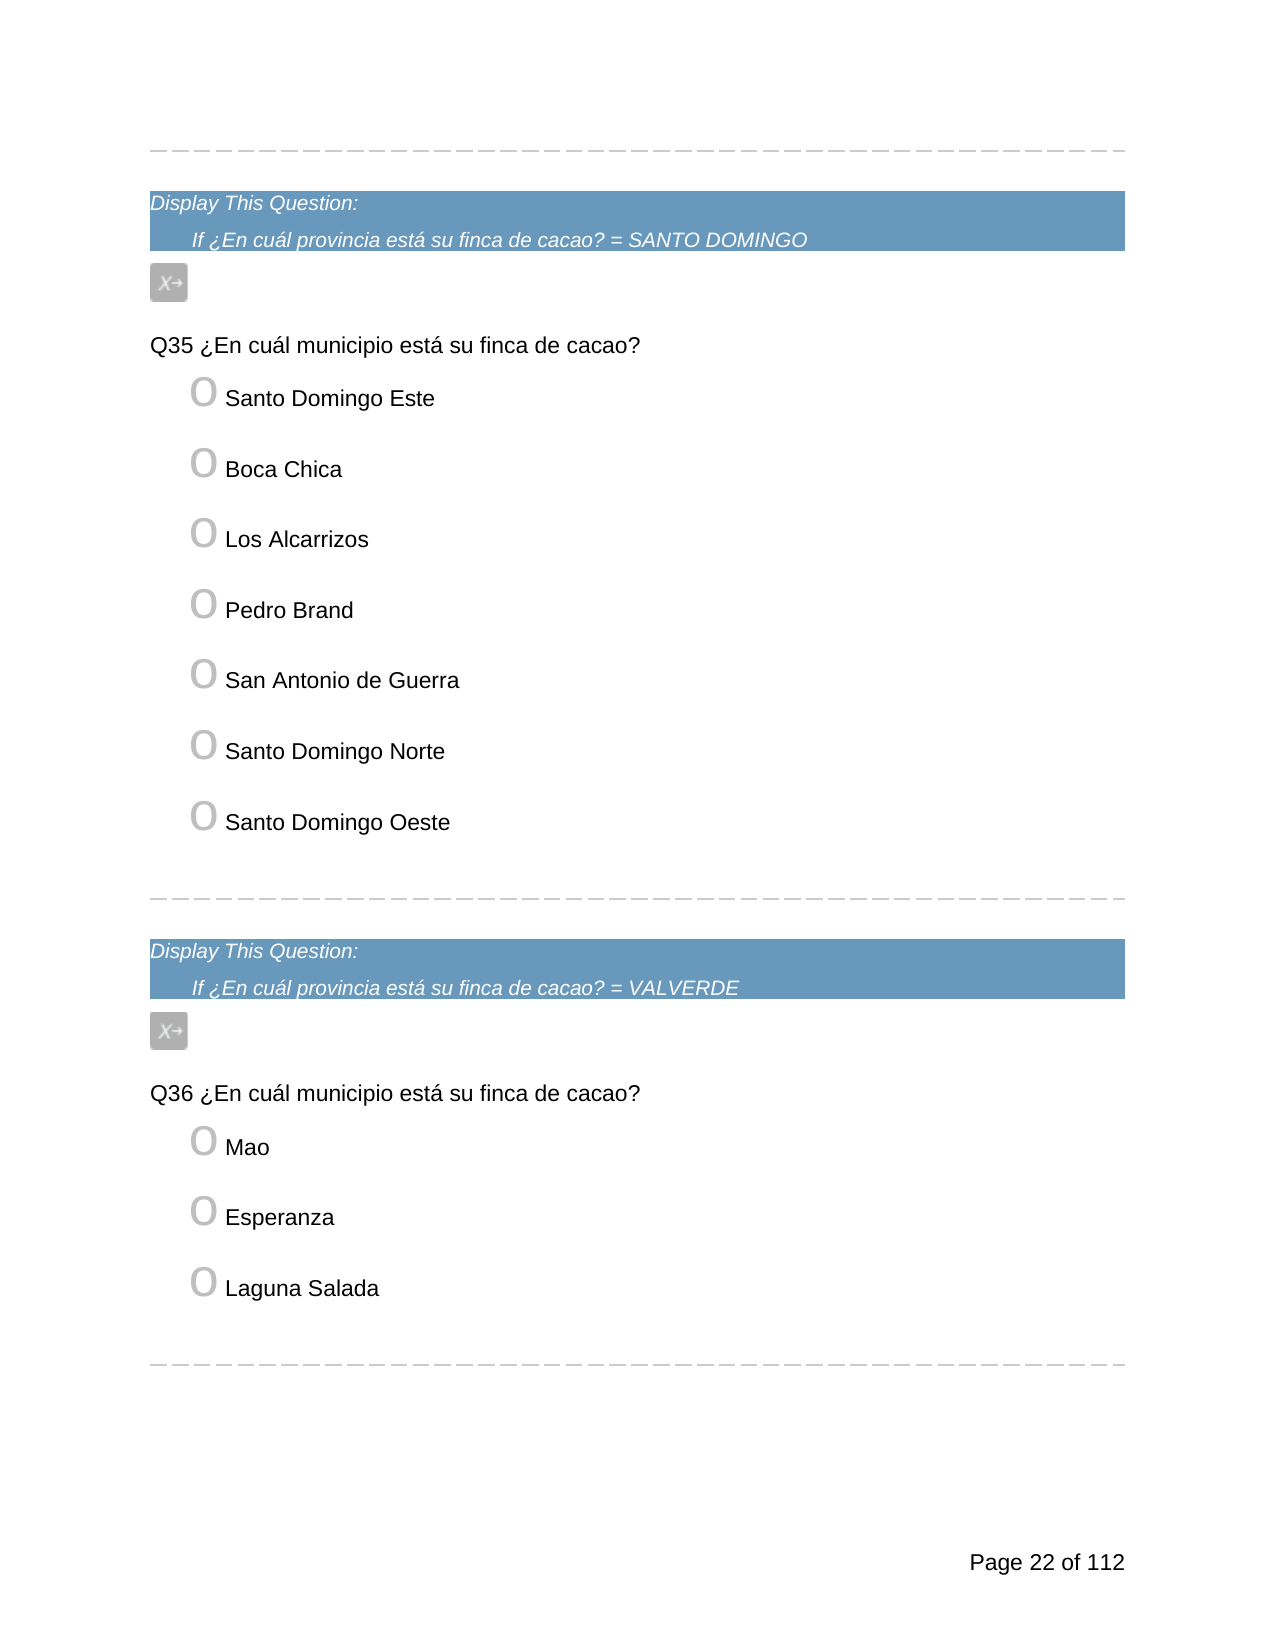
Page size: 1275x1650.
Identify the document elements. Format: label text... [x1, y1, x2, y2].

text Display This Question: [150, 939, 1125, 963]
text If ¿En cuál provincia está su finca de cacao? = VALVERDE [150, 976, 1125, 999]
text If ¿En cuál provincia está su finca de cacao? = SANTO DOMINGO [150, 227, 1125, 251]
list Laguna Salada [187, 1251, 1125, 1312]
text Q36 ¿En cuál municipio está su finca de cacao? [150, 1080, 1125, 1106]
list Mao [187, 1110, 1125, 1171]
list Los Alcarrizos [187, 503, 1125, 564]
list Santo Domingo Norte [187, 714, 1125, 776]
list Esperanza [187, 1180, 1125, 1242]
text Display This Question: [150, 191, 1125, 215]
list Santo Domingo Oeste [187, 785, 1125, 846]
list Boca Chica [187, 432, 1125, 494]
list San Antonio de Guerra [187, 644, 1125, 705]
picture [150, 1012, 188, 1050]
picture [150, 263, 188, 302]
list Pedro Brand [187, 573, 1125, 635]
list Santo Domingo Este [187, 362, 1125, 423]
text Q35 ¿En cuál municipio está su finca de cacao? [150, 332, 1125, 358]
